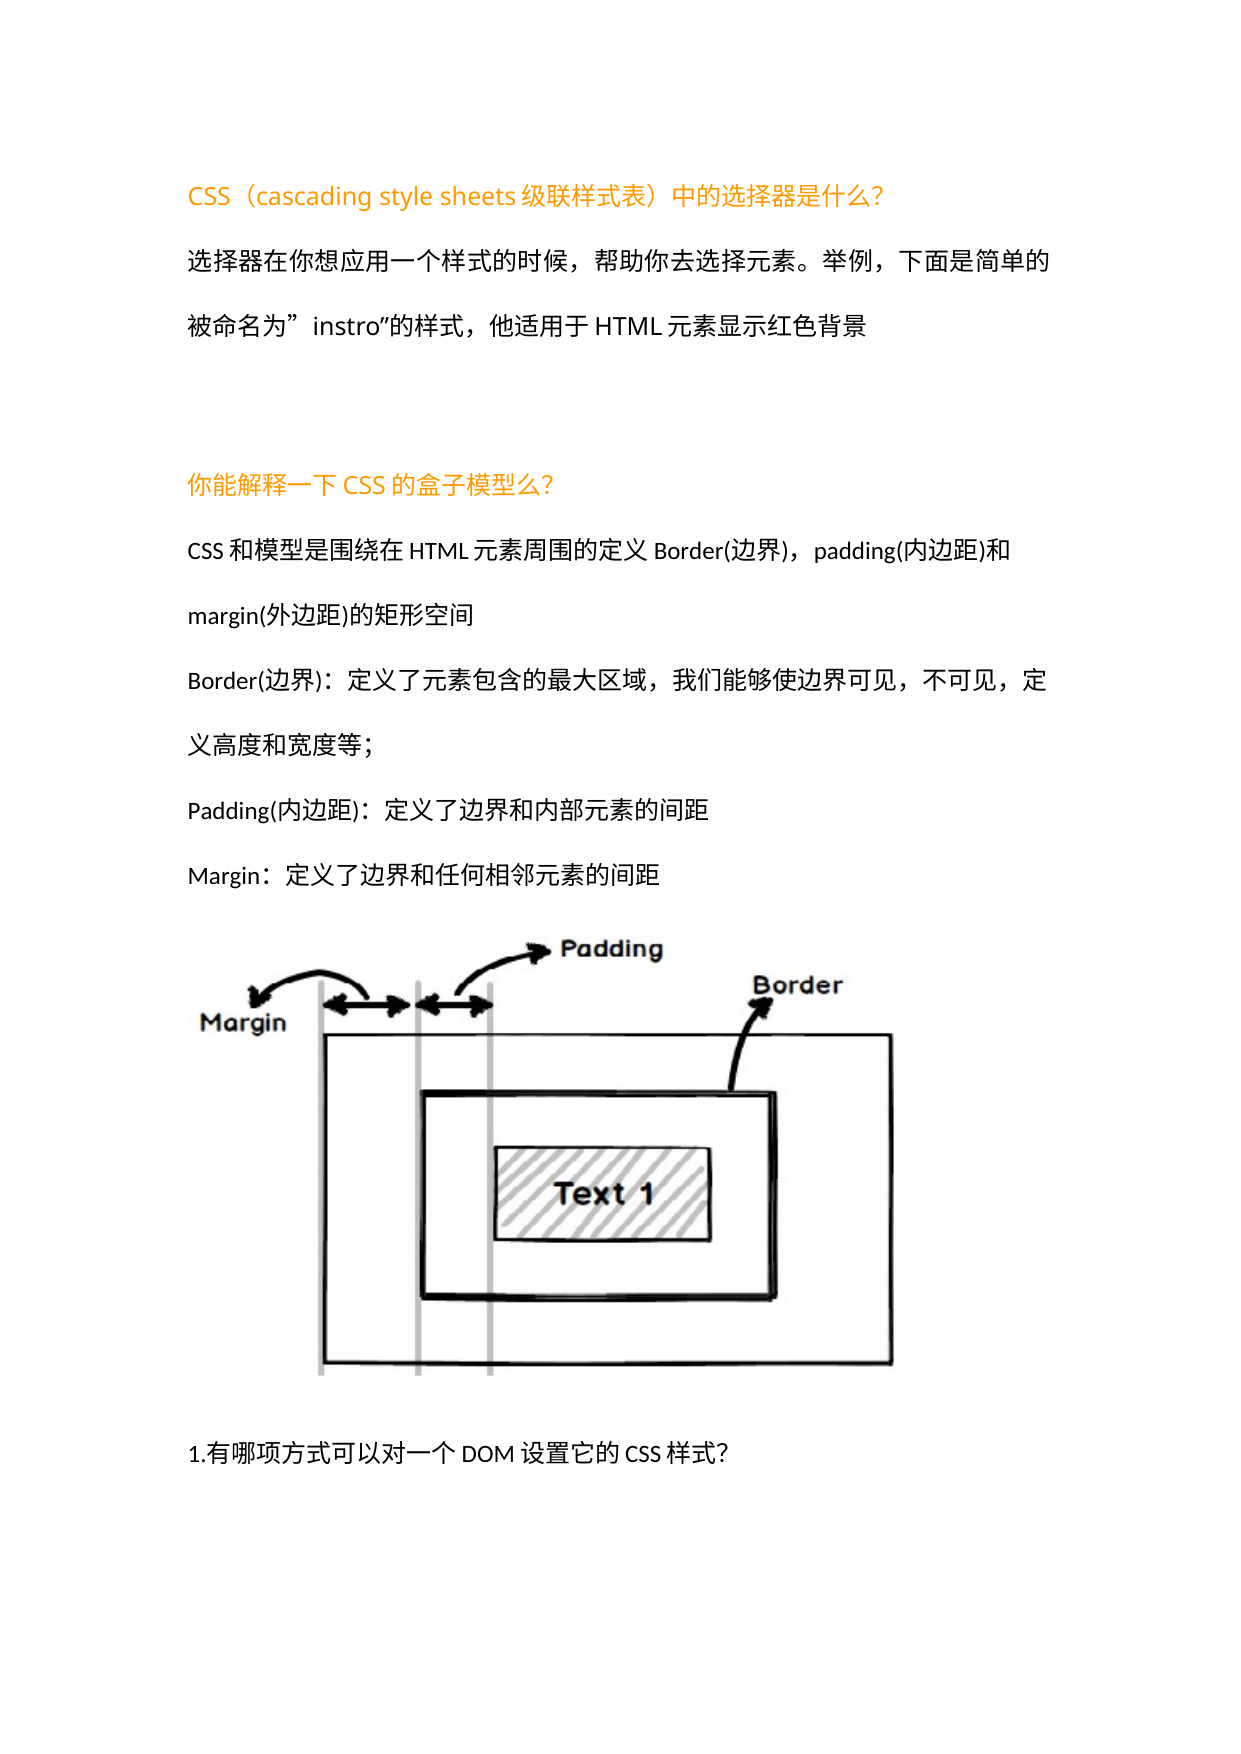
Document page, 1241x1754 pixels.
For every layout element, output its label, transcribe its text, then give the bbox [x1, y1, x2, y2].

picture [187, 935, 897, 1379]
text CSS（cascading style sheets级联样式表）中的选择器是什么？ 选择器在你想应用一个样式的时候，帮助你去选择元素。举例，下面是简单的被命名为”instro”的样式，他适用于HTML元素显示红色背景 [187, 162, 1053, 357]
text 你能解释一下CSS的盒子模型么？ CSS和模型是围绕在HTML元素周围的定义Border(边界)，padding(内边距)和margin(外边距)的矩形空间 Border(边界)：定义了元素包含的最大区域，我们能够使边界可见，不可见，定义高度和宽度等； Padding(内边距)：定义了边界和内部元素的间距 Margin：定义了边界和任何相邻元素的间距 [187, 451, 1053, 906]
text 1.有哪项方式可以对一个DOM设置它的CSS样式？ [187, 1419, 1053, 1484]
